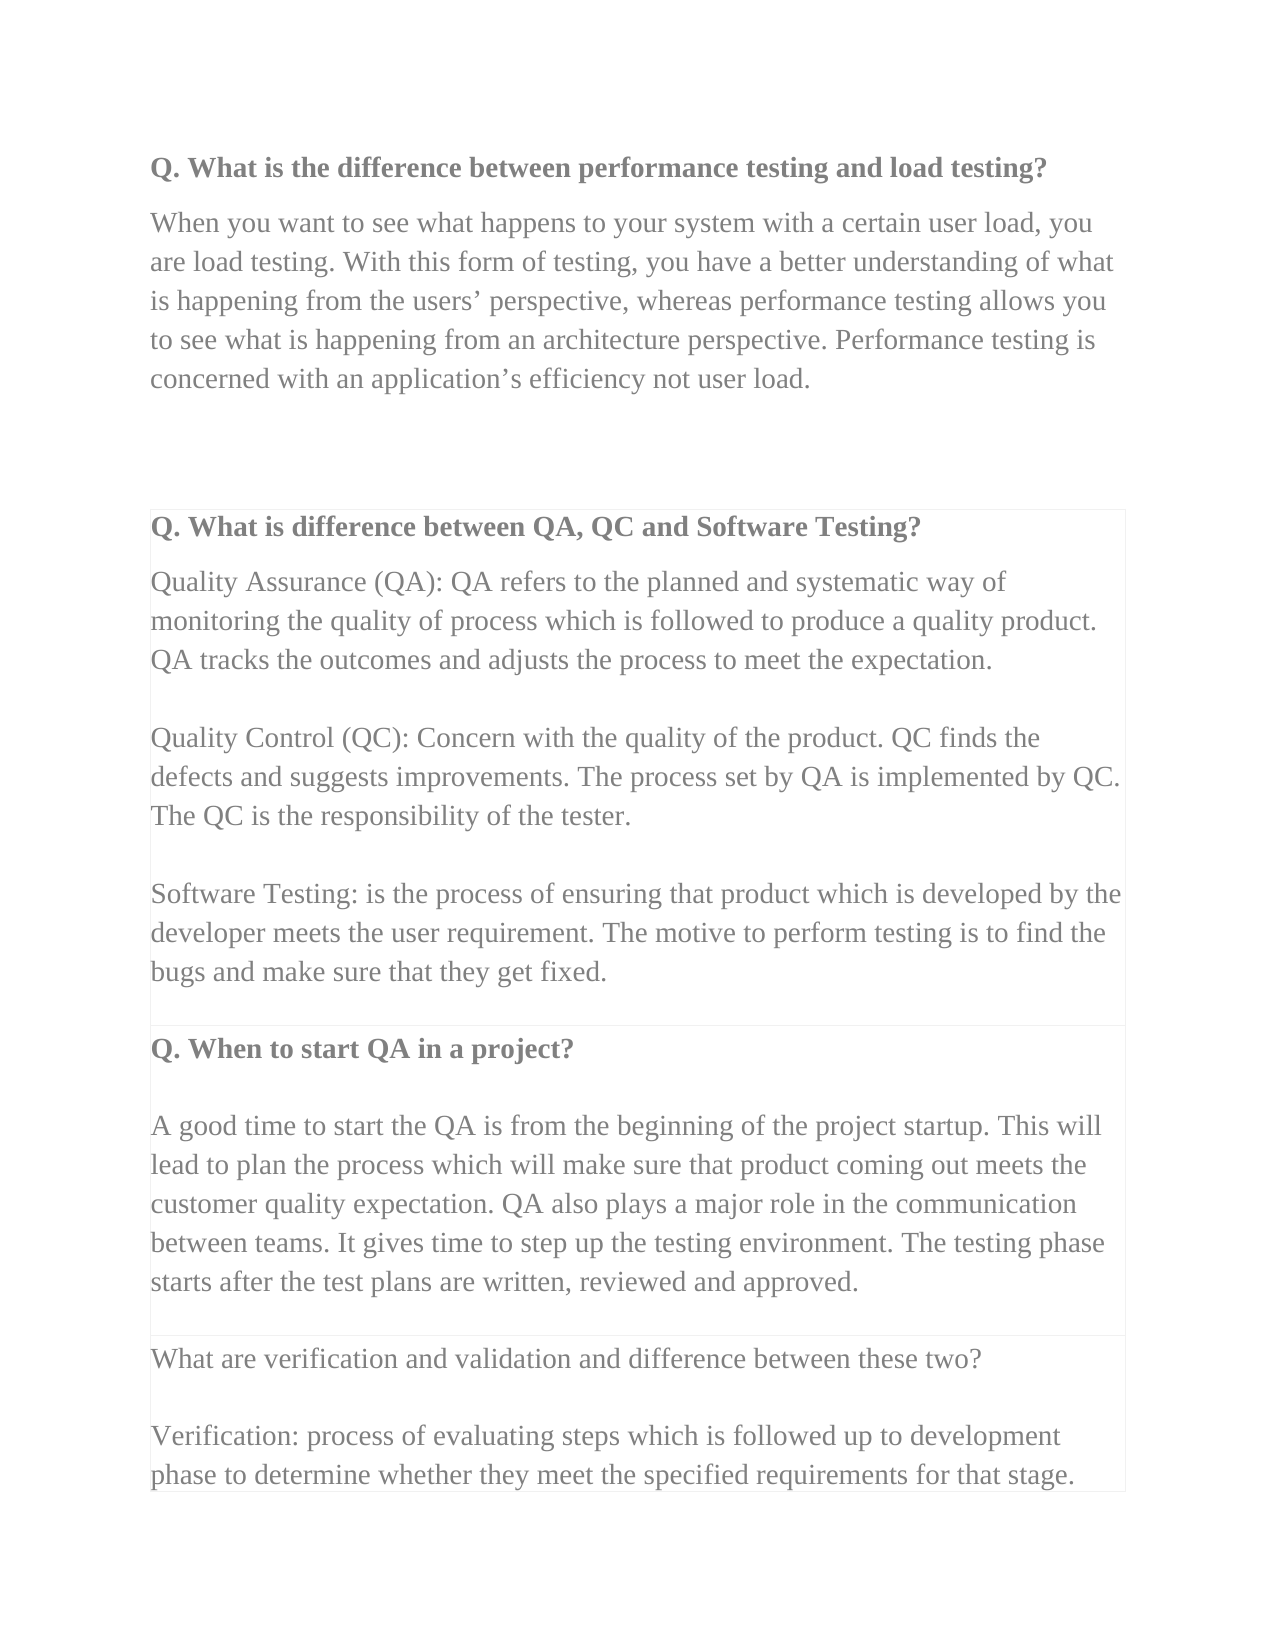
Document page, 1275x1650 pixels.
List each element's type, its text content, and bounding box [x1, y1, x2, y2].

text Q. What is the difference between performance testing and load testing? [150, 150, 1125, 183]
text When you want to see what happens to your system with a certain user load, you are load testing. With this form of testing, you have a better understanding of what is happening from the users’ perspective, whereas performance testing allows you to see what is happening from an architecture perspective. Performance testing is concerned with an application’s efficiency not user load. [150, 199, 1125, 394]
table_header Q. What is difference between QA, QC and Software Testing? Quality Assurance (QA): QA refers to the planned and systematic way of monitoring the quality of process which is followed to produce a quality product. QA tracks the outcomes and adjusts the process to meet the expectation. Quality Control (QC): Concern with the quality of the product. QC finds the defects and suggests improvements. The process set by QA is implemented by QC. The QC is the responsibility of the tester. Software Testing: is the process of ensuring that product which is developed by the developer meets the user requirement. The motive to perform testing is to find the bugs and make sure that they get fixed. [151, 510, 1125, 1025]
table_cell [151, 1336, 1125, 1491]
table_cell Q. When to start QA in a project? A good time to start the QA is from the beginning of the project startup. This will lead to plan the process which will make sure that product coming out meets the customer quality expectation. QA also plays a major role in the communication between teams. It gives time to step up the testing environment. The testing phase starts after the test plans are written, reviewed and approved. [151, 1026, 1125, 1335]
